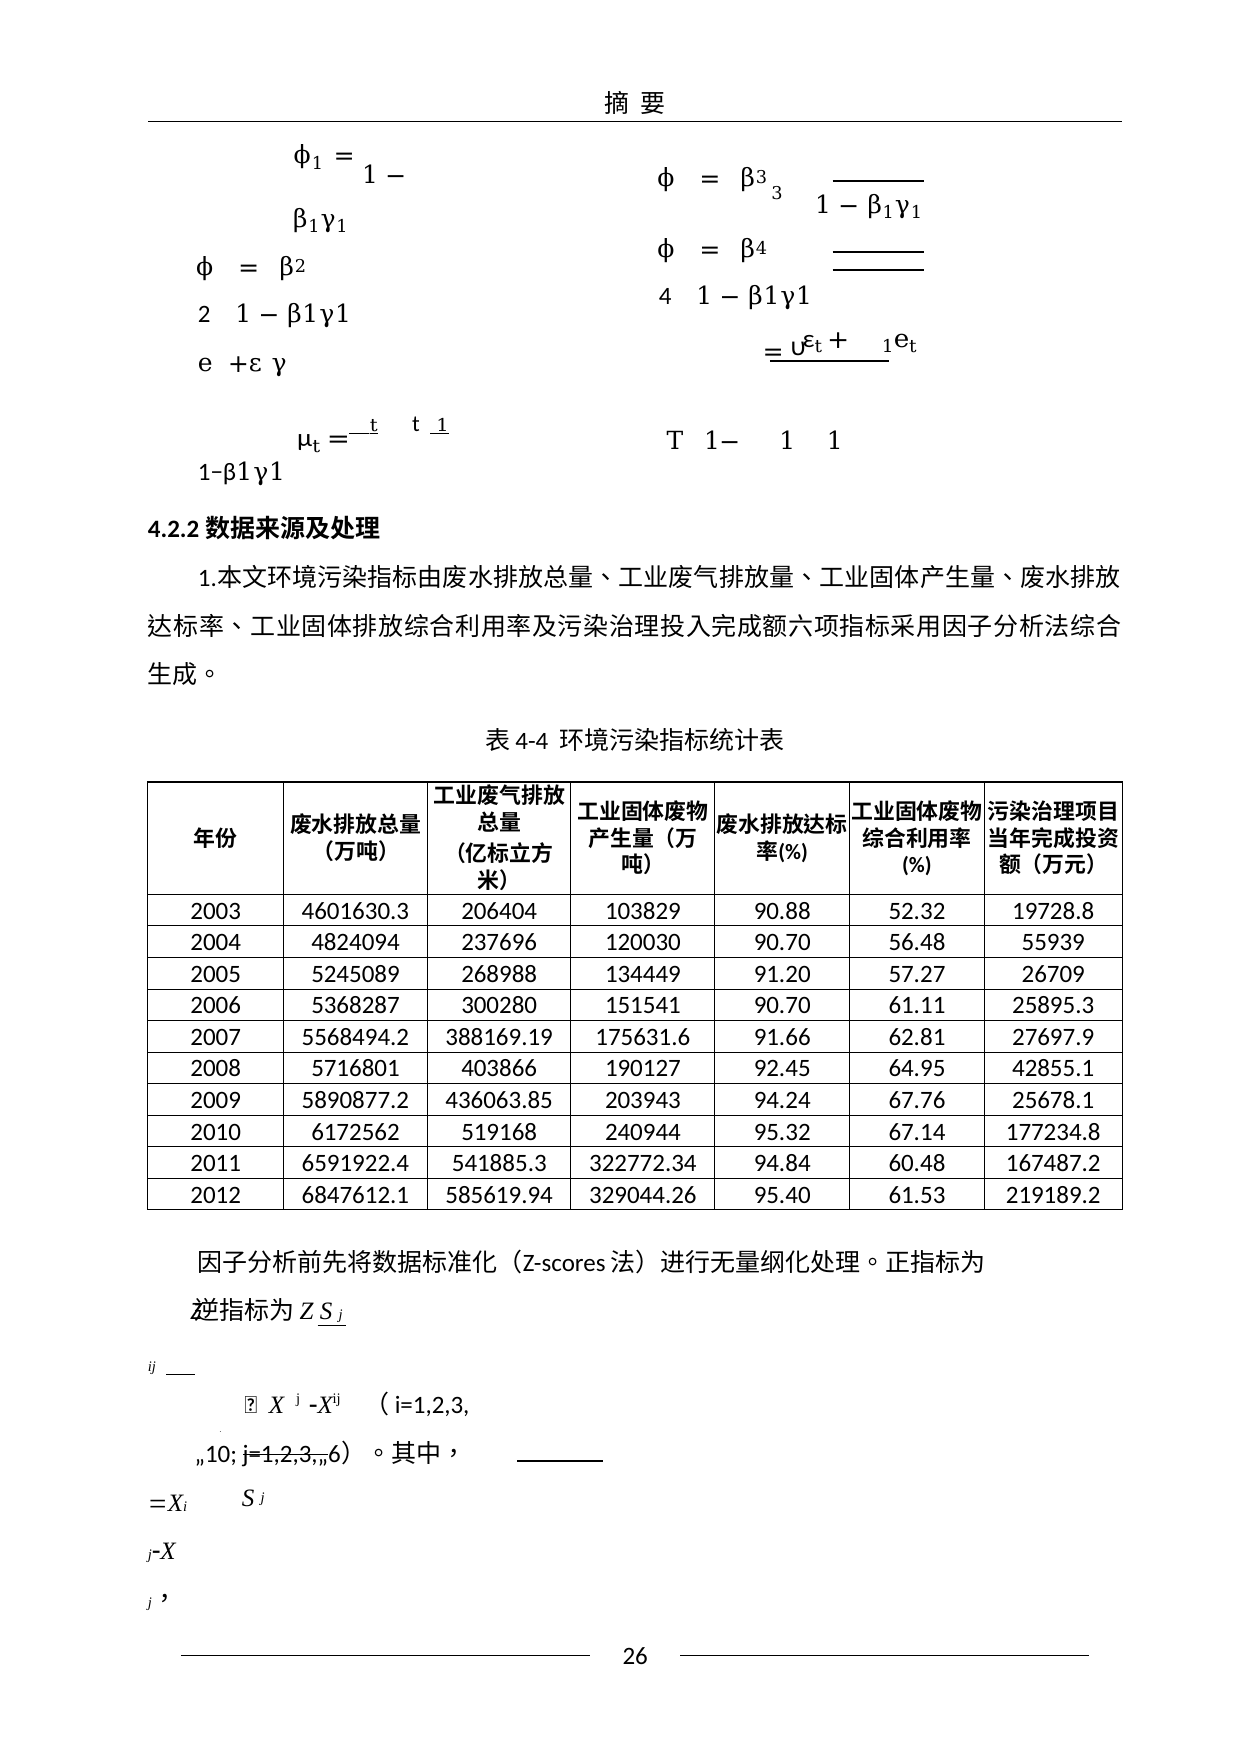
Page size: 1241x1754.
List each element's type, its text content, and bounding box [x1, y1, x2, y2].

text εt + 1et [802, 328, 1122, 352]
table_cell 2004 [148, 926, 283, 957]
table_cell 2009 [148, 1084, 283, 1115]
table_cell 2011 [148, 1147, 283, 1178]
table_cell 388169.19 [428, 1021, 570, 1052]
table_cell 42855.1 [985, 1053, 1122, 1083]
text Zij [148, 1277, 190, 1374]
text 3 1 − β1γ1 [771, 191, 1122, 219]
text 2 1 − β1γ1 [148, 280, 450, 328]
table_cell 436063.85 [428, 1084, 570, 1115]
table_cell 95.32 [715, 1116, 849, 1146]
table_cell 2005 [148, 958, 283, 988]
table_cell 2012 [148, 1179, 283, 1209]
table_cell 190127 [571, 1053, 714, 1083]
table_cell 6847612.1 [284, 1179, 427, 1209]
table_cell 25678.1 [985, 1084, 1122, 1115]
table_cell 5568494.2 [284, 1021, 427, 1052]
table_header 工业固体废物产生量（万吨） [571, 783, 714, 894]
table_cell 4824094 [284, 926, 427, 957]
table_cell 5245089 [284, 958, 427, 988]
table_cell 134449 [571, 958, 714, 988]
table_header 工业废气排放总量 （亿标立方 米） [428, 783, 570, 894]
table_cell 90.70 [715, 926, 849, 957]
table_cell 94.84 [715, 1147, 849, 1178]
table_cell 61.11 [850, 990, 984, 1020]
table_cell 175631.6 [571, 1021, 714, 1052]
table_cell 219189.2 [985, 1179, 1122, 1209]
text e +ε γ [148, 328, 437, 377]
text μt = t t 1 [148, 406, 448, 438]
table_cell 5890877.2 [284, 1084, 427, 1115]
table_header 工业固体废物综合利用率 (%) [850, 783, 984, 894]
table_cell 55939 [985, 926, 1122, 957]
table_cell 90.70 [715, 990, 849, 1020]
table_cell 203943 [571, 1084, 714, 1115]
table_cell 19728.8 [985, 895, 1122, 925]
table_cell 2006 [148, 990, 283, 1020]
table_cell 67.76 [850, 1084, 984, 1115]
text  X j Xij （i=1,2,3,„10; j=1,2,3,„6）。其中， [194, 1372, 470, 1468]
table_cell 56.48 [850, 926, 984, 957]
table_cell 103829 [571, 895, 714, 925]
table_cell 177234.8 [985, 1116, 1122, 1146]
table_cell 67.14 [850, 1116, 984, 1146]
table_cell 206404 [428, 895, 570, 925]
text 1−β1γ1 [148, 438, 448, 486]
table_cell 95.40 [715, 1179, 849, 1209]
table_cell 240944 [571, 1116, 714, 1146]
table_cell 57.27 [850, 958, 984, 988]
table_cell 4601630.3 [284, 895, 427, 925]
table_cell 91.20 [715, 958, 849, 988]
table_cell 52.32 [850, 895, 984, 925]
table_cell 5368287 [284, 990, 427, 1020]
table_cell 519168 [428, 1116, 570, 1146]
text ϕ = β2 [148, 236, 450, 280]
table_header 废水排放总量（万吨） [284, 783, 427, 894]
table_cell 2010 [148, 1116, 283, 1146]
subtitle 4.2.2 数据来源及处理 [148, 511, 1122, 544]
text ϕ = β3 [609, 148, 1122, 191]
table_cell 541885.3 [428, 1147, 570, 1178]
table_cell 92.45 [715, 1053, 849, 1083]
text 因子分析前先将数据标准化（Z-scores法）进行无量纲化处理。正指标为 [148, 1229, 1122, 1277]
table_cell 2008 [148, 1053, 283, 1083]
table_cell 27697.9 [985, 1021, 1122, 1052]
table_cell 268988 [428, 958, 570, 988]
table_header 废水排放达标率(%) [715, 783, 849, 894]
text XijX j，逆指标为Z S j [194, 1277, 470, 1326]
table_cell 26709 [985, 958, 1122, 988]
table_cell 6591922.4 [284, 1147, 427, 1178]
table_cell 25895.3 [985, 990, 1122, 1020]
table_cell 300280 [428, 990, 570, 1020]
text ϕ1 = 1 − β1γ1 [292, 148, 450, 236]
table_cell 237696 [428, 926, 570, 957]
text XijX j，逆指标为Z S j [148, 1420, 190, 1613]
text 表4-4 环境污染指标统计表 [148, 722, 1122, 756]
text 4 1 − β1γ1 [609, 262, 1122, 311]
table_cell 90.88 [715, 895, 849, 925]
table_cell 61.53 [850, 1179, 984, 1209]
table_cell 151541 [571, 990, 714, 1020]
table_cell 94.24 [715, 1084, 849, 1115]
text ϕ = β4 [609, 219, 1122, 262]
table_cell 60.48 [850, 1147, 984, 1178]
table_cell 167487.2 [985, 1147, 1122, 1178]
table_cell 322772.34 [571, 1147, 714, 1178]
table_cell 2007 [148, 1021, 283, 1052]
table_cell 585619.94 [428, 1179, 570, 1209]
table_cell 329044.26 [571, 1179, 714, 1209]
text 1.本文环境污染指标由废水排放总量、工业废气排放量、工业固体产生量、废水排放达标率、工业固体排放综合利用率及污染治理投入完成额六项指标采用因子分析法综合生成。 [148, 544, 1122, 689]
table_cell 2003 [148, 895, 283, 925]
table_cell 62.81 [850, 1021, 984, 1052]
table_header 年份 [148, 783, 283, 894]
table_cell 91.66 [715, 1021, 849, 1052]
table_cell 403866 [428, 1053, 570, 1083]
table_cell 120030 [571, 926, 714, 957]
table_header 污染治理项目当年完成投资 额（万元） [985, 783, 1122, 894]
text S j [194, 1468, 470, 1512]
table_cell 5716801 [284, 1053, 427, 1083]
text T 1− 1 1 [616, 406, 1122, 455]
table_cell 6172562 [284, 1116, 427, 1146]
table_cell 64.95 [850, 1053, 984, 1083]
